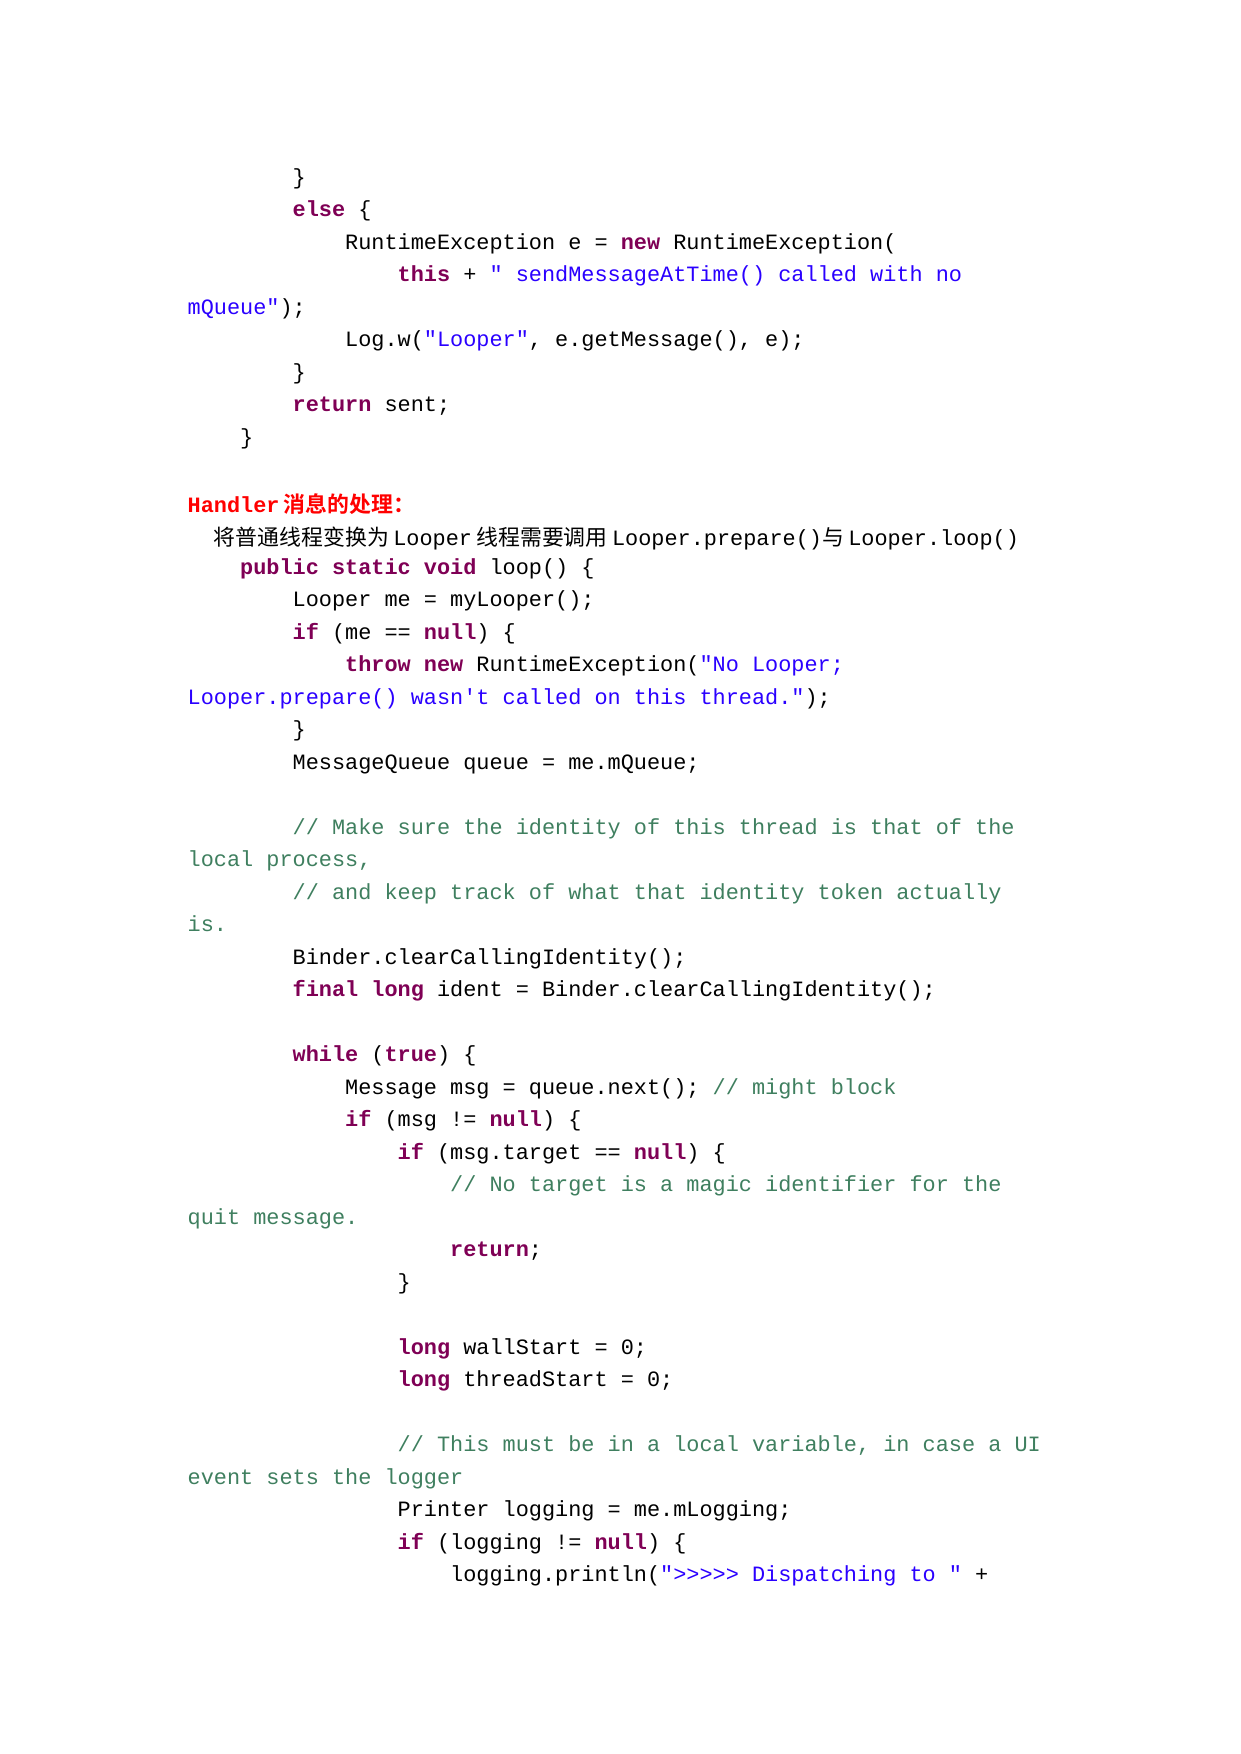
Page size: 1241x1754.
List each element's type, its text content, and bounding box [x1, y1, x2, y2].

text else { [187, 194, 1053, 227]
text // No target is a magic identifier for the quit message. [187, 1169, 1053, 1234]
text throw new RuntimeException("No Looper; Looper.prepare() wasn't called on this thread."); [187, 649, 1053, 714]
text return; [187, 1234, 1053, 1267]
text } [187, 422, 1053, 454]
text if (msg.target == null) { [187, 1137, 1053, 1169]
text Message msg = queue.next(); // might block [187, 1072, 1053, 1104]
text public static void loop() { [187, 552, 1053, 584]
text Handler消息的处理： [187, 487, 1053, 519]
text Log.w("Looper", e.getMessage(), e); [187, 324, 1053, 357]
text MessageQueue queue = me.mQueue; [187, 747, 1053, 779]
text // Make sure the identity of this thread is that of the local process, [187, 812, 1053, 877]
text if (me == null) { [187, 617, 1053, 649]
text if (msg != null) { [187, 1104, 1053, 1137]
text return sent; [187, 389, 1053, 422]
text // and keep track of what that identity token actually is. [187, 877, 1053, 942]
text } [187, 714, 1053, 747]
text Printer logging = me.mLogging; [187, 1494, 1053, 1527]
text final long ident = Binder.clearCallingIdentity(); [187, 974, 1053, 1007]
text long threadStart = 0; [187, 1364, 1053, 1397]
text Looper me = myLooper(); [187, 584, 1053, 617]
text Binder.clearCallingIdentity(); [187, 942, 1053, 974]
text RuntimeException e = new RuntimeException( [187, 227, 1053, 259]
text // This must be in a local variable, in case a UI event sets the logger [187, 1429, 1053, 1494]
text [187, 1559, 1053, 1592]
text if (logging != null) { [187, 1527, 1053, 1559]
text this + " sendMessageAtTime() called with no mQueue"); [187, 259, 1053, 324]
text } [187, 1267, 1053, 1299]
text } [187, 162, 1053, 194]
text long wallStart = 0; [187, 1332, 1053, 1364]
text 将普通线程变换为Looper线程需要调用Looper.prepare()与Looper.loop() [187, 519, 1053, 552]
text while (true) { [187, 1039, 1053, 1072]
text } [187, 357, 1053, 389]
